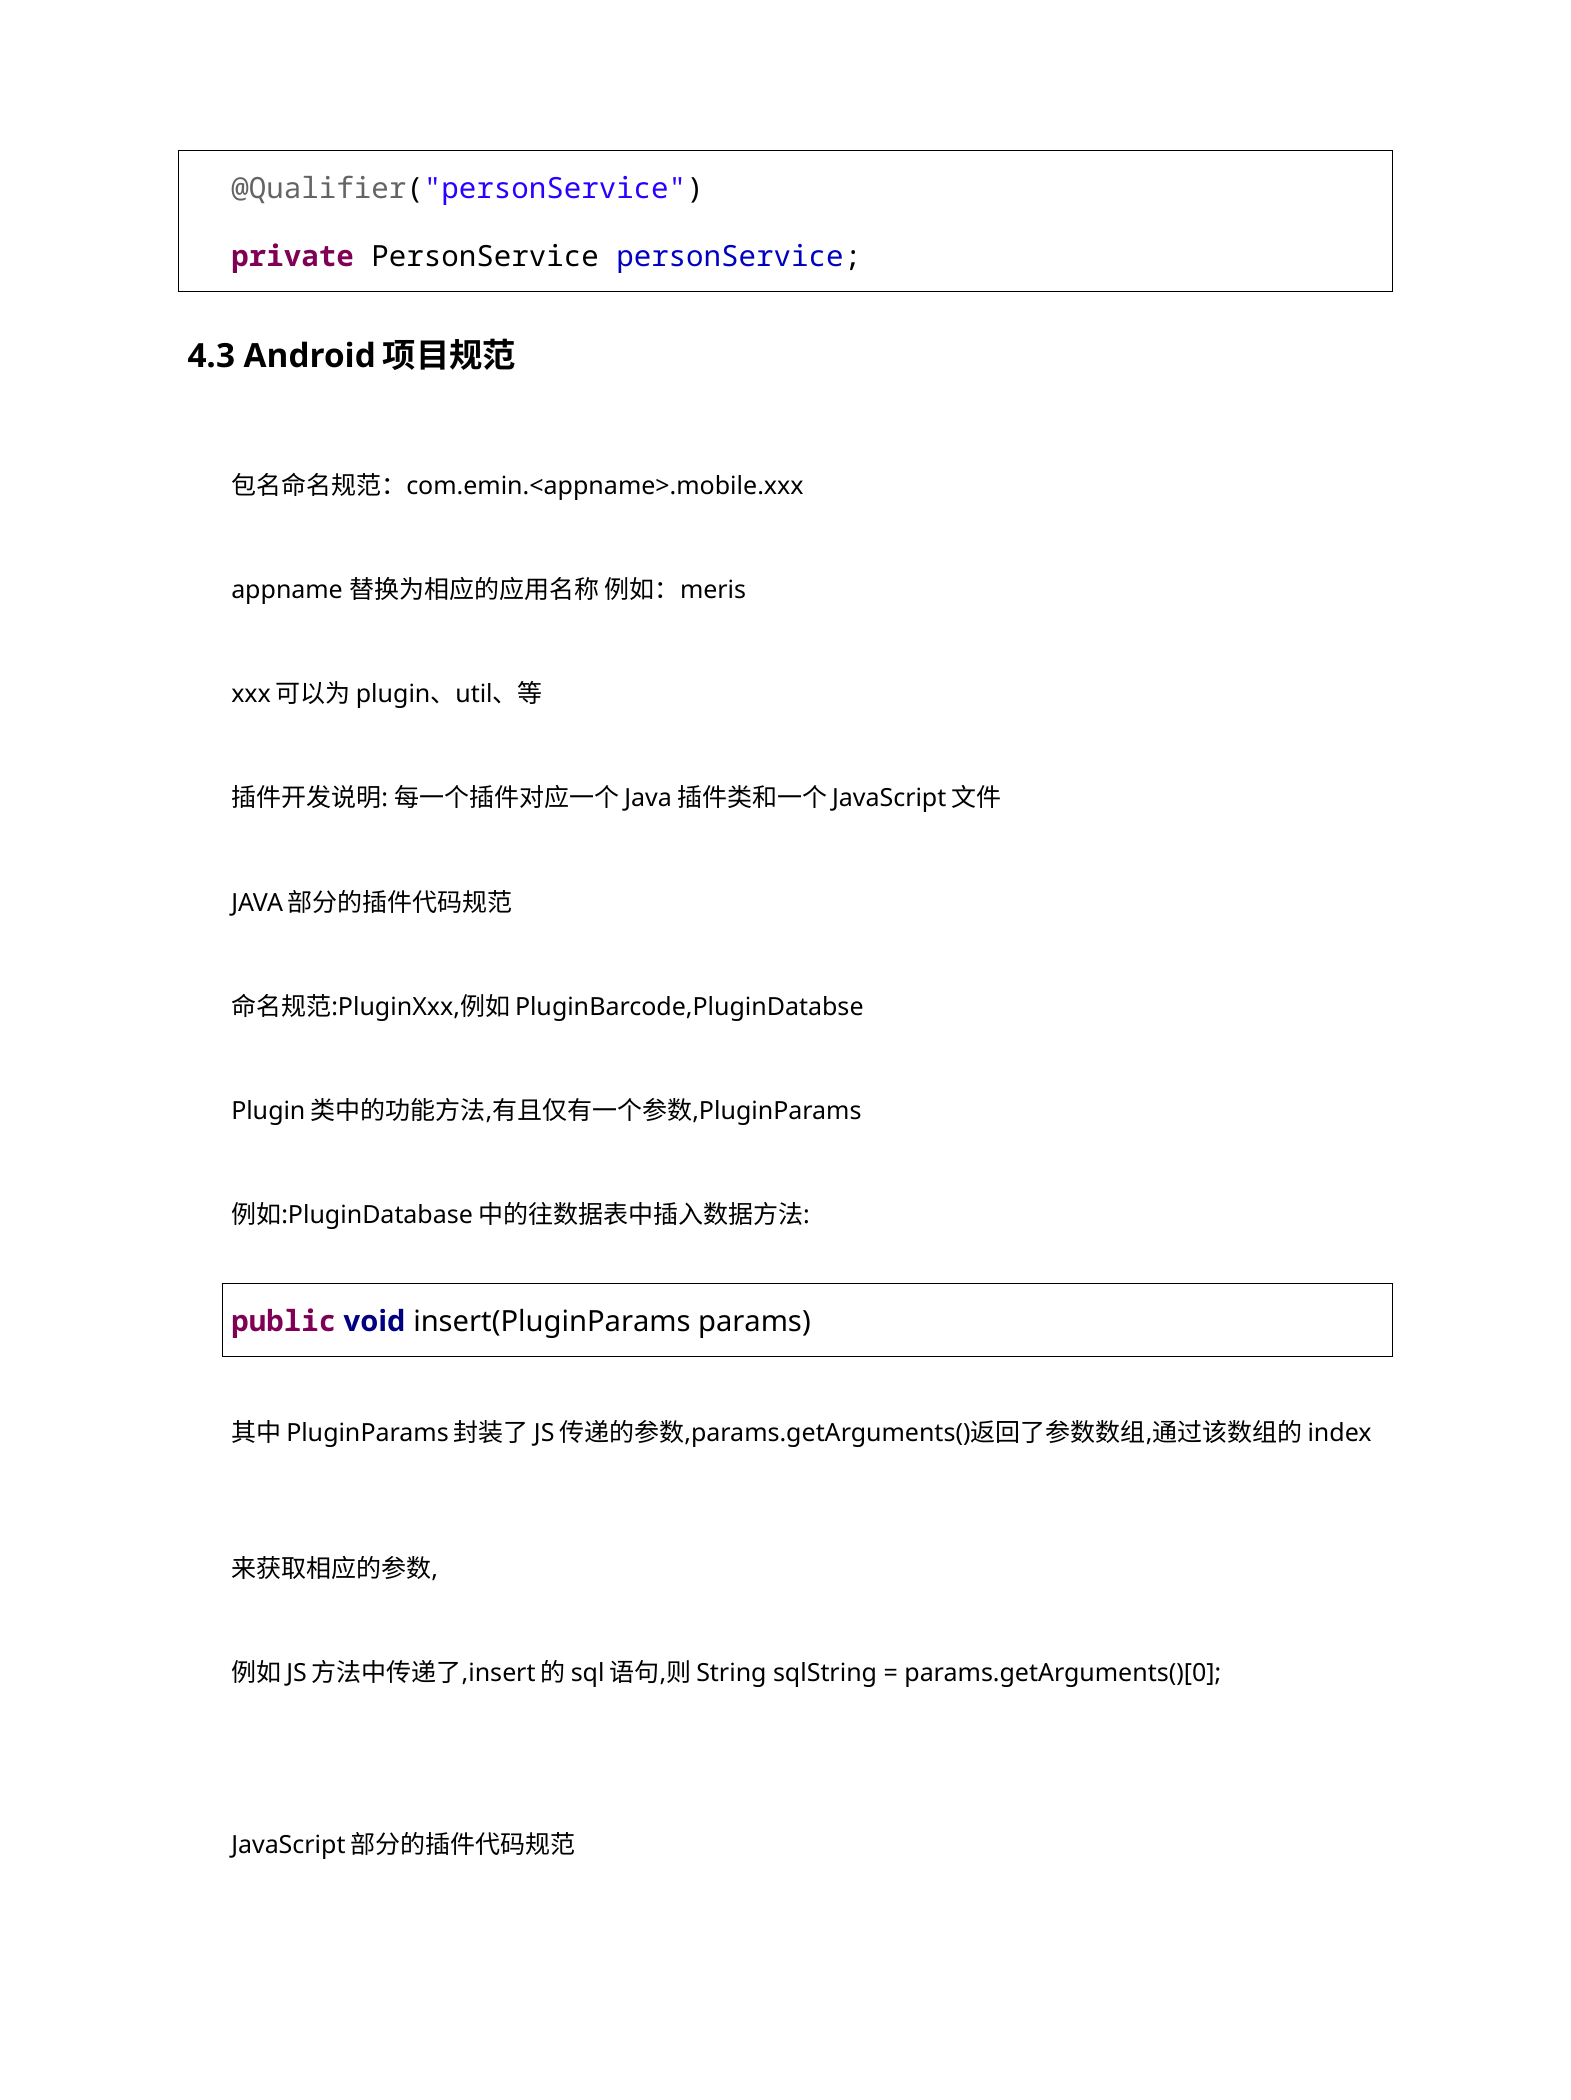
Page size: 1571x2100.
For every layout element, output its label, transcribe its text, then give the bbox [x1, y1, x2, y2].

list 插件开发说明: 每一个插件对应一个Java插件类和一个JavaScript文件 [231, 762, 1383, 830]
list Plugin类中的功能方法,有且仅有一个参数,PluginParams [231, 1074, 1383, 1142]
text @Qualifier("personService") [179, 151, 1392, 218]
list public void insert(PluginParams params) [223, 1284, 1392, 1356]
list JAVA部分的插件代码规范 [231, 866, 1383, 934]
list JavaScript部分的插件代码规范 [231, 1809, 1383, 1877]
text private PersonService personService; [179, 218, 1392, 291]
list 例如JS方法中传递了,insert的sql语句,则String sqlString = params.getArguments()[0]; [231, 1637, 1383, 1705]
list 包名命名规范：com.emin.<appname>.mobile.xxx [231, 449, 1383, 517]
list 命名规范:PluginXxx,例如PluginBarcode,PluginDatabse [231, 970, 1383, 1038]
list 例如:PluginDatabase中的往数据表中插入数据方法: [231, 1179, 1383, 1247]
list appname 替换为相应的应用名称 例如：meris [231, 554, 1383, 622]
list 其中PluginParams封装了JS传递的参数,params.getArguments()返回了参数数组,通过该数组的index来获取相应的参数, [231, 1397, 1383, 1601]
list xxx可以为plugin、util、等 [231, 658, 1383, 726]
subtitle 4.3 Android项目规范 [187, 319, 1383, 387]
